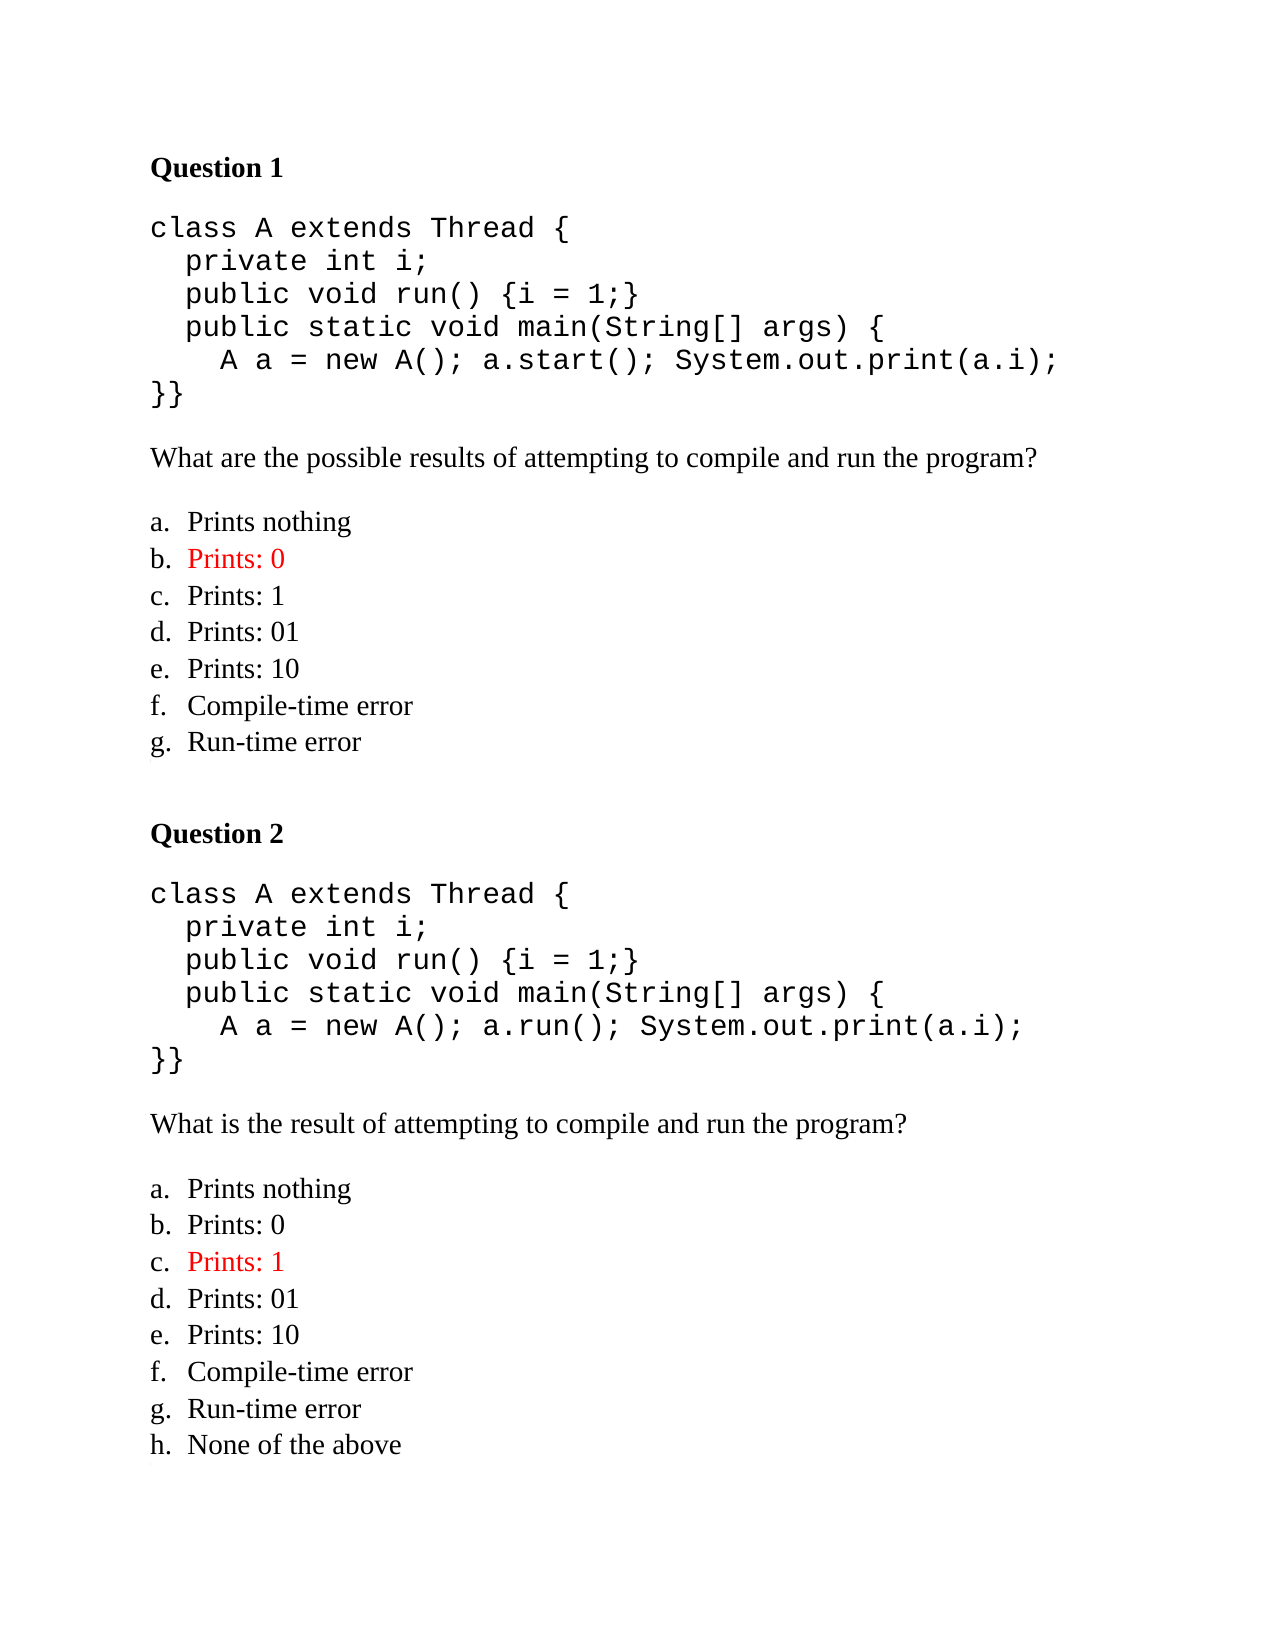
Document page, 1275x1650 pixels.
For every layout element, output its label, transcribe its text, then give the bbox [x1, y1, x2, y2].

table_cell Prints: 1 [185, 576, 419, 613]
text What is the result of attempting to compile and run the program? [150, 1107, 1125, 1140]
table_cell Run-time error [185, 1389, 419, 1426]
text public static void main(String[] args) { [150, 312, 1125, 345]
table_cell Prints: 0 [185, 1206, 419, 1243]
table_cell Prints: 0 [185, 539, 419, 576]
table_cell b. [149, 1206, 185, 1243]
text public static void main(String[] args) { [150, 978, 1125, 1011]
text A a = new A(); a.start(); System.out.print(a.i); [150, 345, 1125, 378]
table_cell d. [149, 613, 185, 649]
table_cell Compile-time error [185, 686, 419, 723]
table_cell e. [149, 1316, 185, 1353]
table_cell e. [149, 649, 185, 686]
text }} [150, 378, 1125, 411]
text public void run() {i = 1;} [150, 279, 1125, 312]
text class A extends Thread { [150, 213, 1125, 246]
table_cell c. [149, 576, 185, 613]
table_cell Prints: 10 [185, 1316, 419, 1353]
table_cell d. [149, 1279, 185, 1316]
text What are the possible results of attempting to compile and run the program? [150, 440, 1125, 473]
table_cell Prints: 1 [185, 1243, 419, 1279]
text Question 2 [150, 817, 1125, 850]
table_cell g. [149, 1389, 185, 1426]
table_header a. [149, 503, 185, 539]
table_cell None of the above [185, 1426, 419, 1463]
text public void run() {i = 1;} [150, 945, 1125, 978]
text private int i; [150, 246, 1125, 279]
table_header Prints nothing [185, 1169, 419, 1206]
text A a = new A(); a.run(); System.out.print(a.i); [150, 1011, 1125, 1044]
table_header Prints nothing [185, 503, 419, 539]
table_cell f. [149, 1353, 185, 1389]
table_cell Prints: 10 [185, 649, 419, 686]
text }} [150, 1044, 1125, 1077]
table_cell Run-time error [185, 723, 419, 759]
table_cell Compile-time error [185, 1353, 419, 1389]
table_cell Prints: 01 [185, 613, 419, 649]
table_cell c. [149, 1243, 185, 1279]
table_cell Prints: 01 [185, 1279, 419, 1316]
table_cell b. [149, 539, 185, 576]
text Question 1 [150, 150, 1125, 183]
table_cell f. [149, 686, 185, 723]
table_cell h. [149, 1426, 185, 1463]
text private int i; [150, 912, 1125, 945]
text class A extends Thread { [150, 879, 1125, 912]
table_cell g. [149, 723, 185, 759]
table_header a. [149, 1169, 185, 1206]
